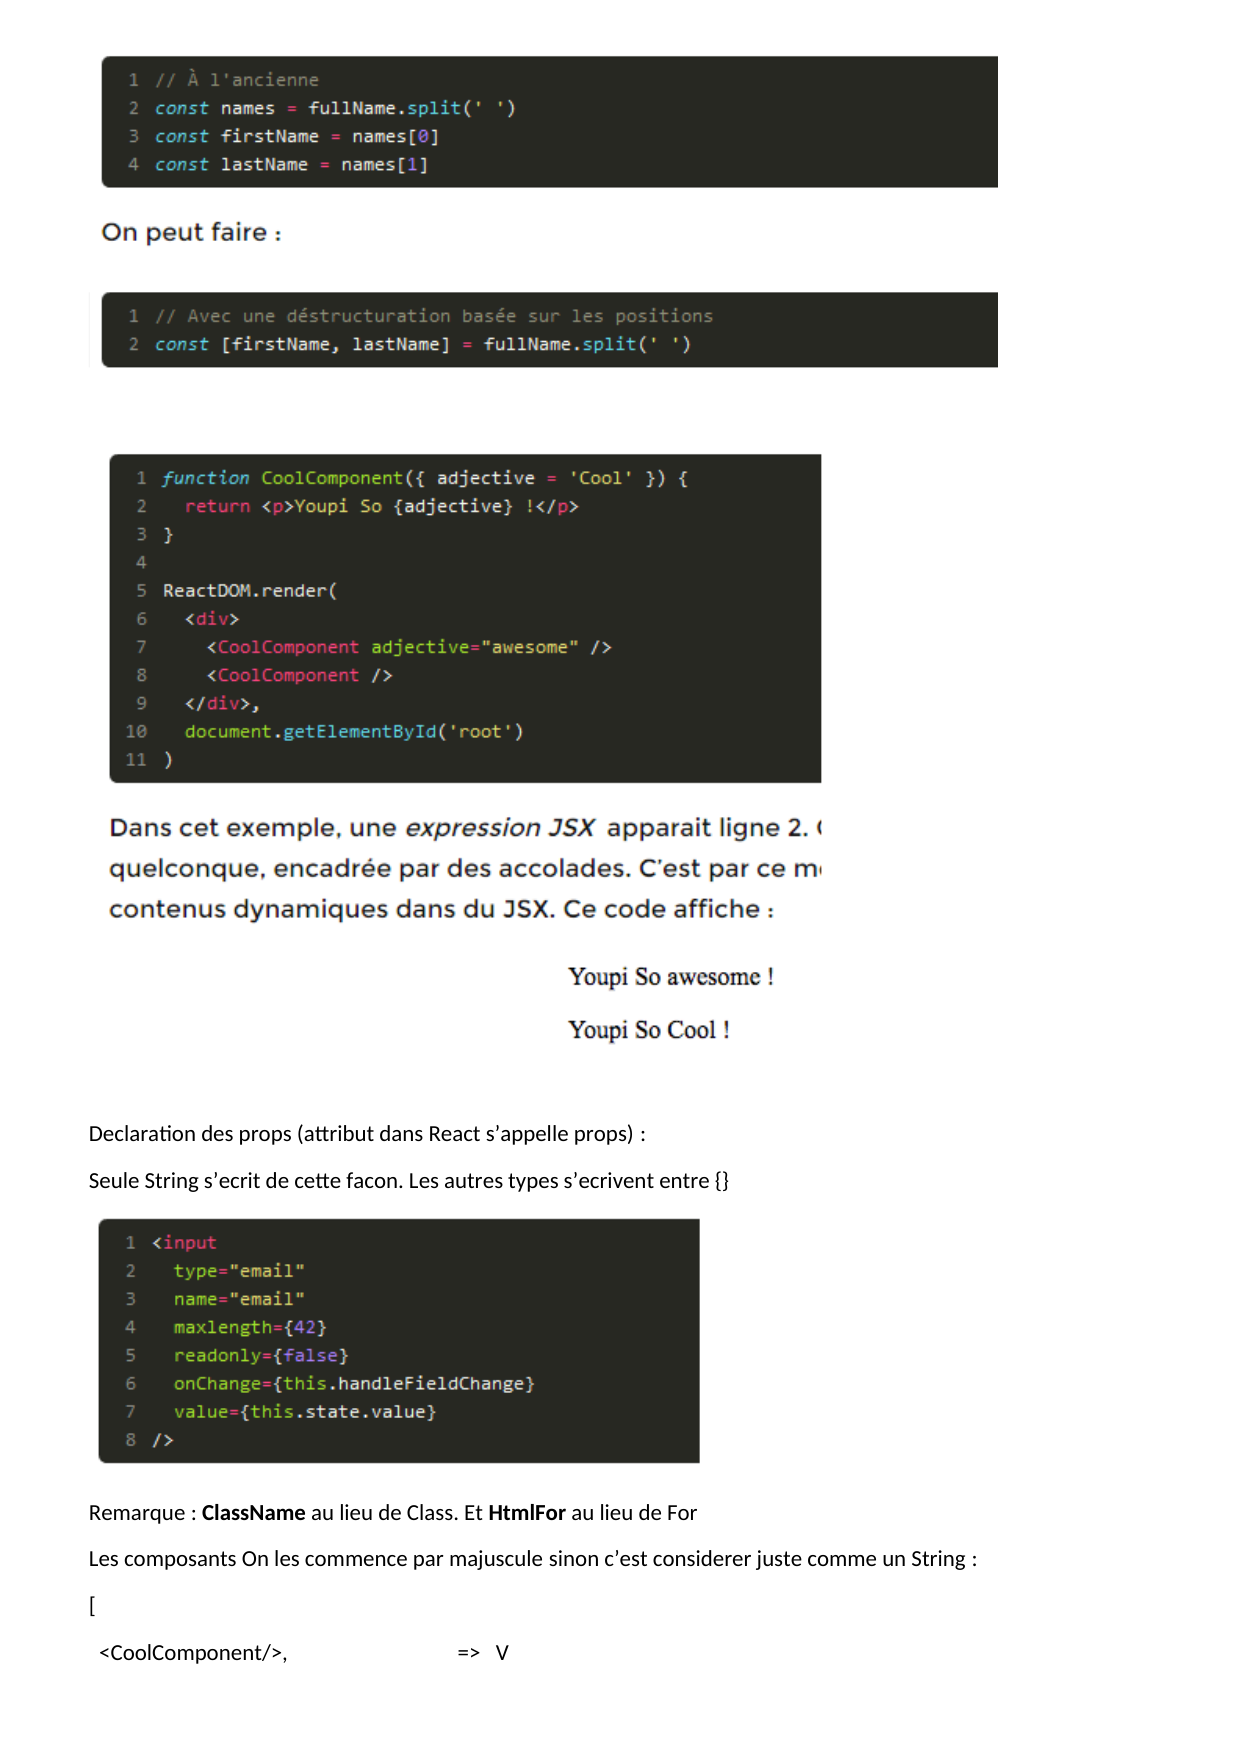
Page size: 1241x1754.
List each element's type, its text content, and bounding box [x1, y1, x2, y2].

text Seule String s’ecrit de cette facon. Les autres types s’ecrivent entre {} [89, 1166, 1152, 1194]
picture [88, 442, 822, 1054]
text Les composants On les commence par majuscule sinon c’est considerer juste comme un String : [89, 1544, 1152, 1573]
picture [88, 1213, 700, 1479]
text [ [89, 1591, 1152, 1619]
text <CoolComponent/>, => V [89, 1638, 1152, 1666]
picture [88, 44, 998, 377]
text Declaration des props (attribut dans React s’appelle props) : [89, 1119, 1152, 1147]
text Remarque : ClassName au lieu de Class. Et HtmlFor au lieu de For [89, 1498, 1152, 1526]
